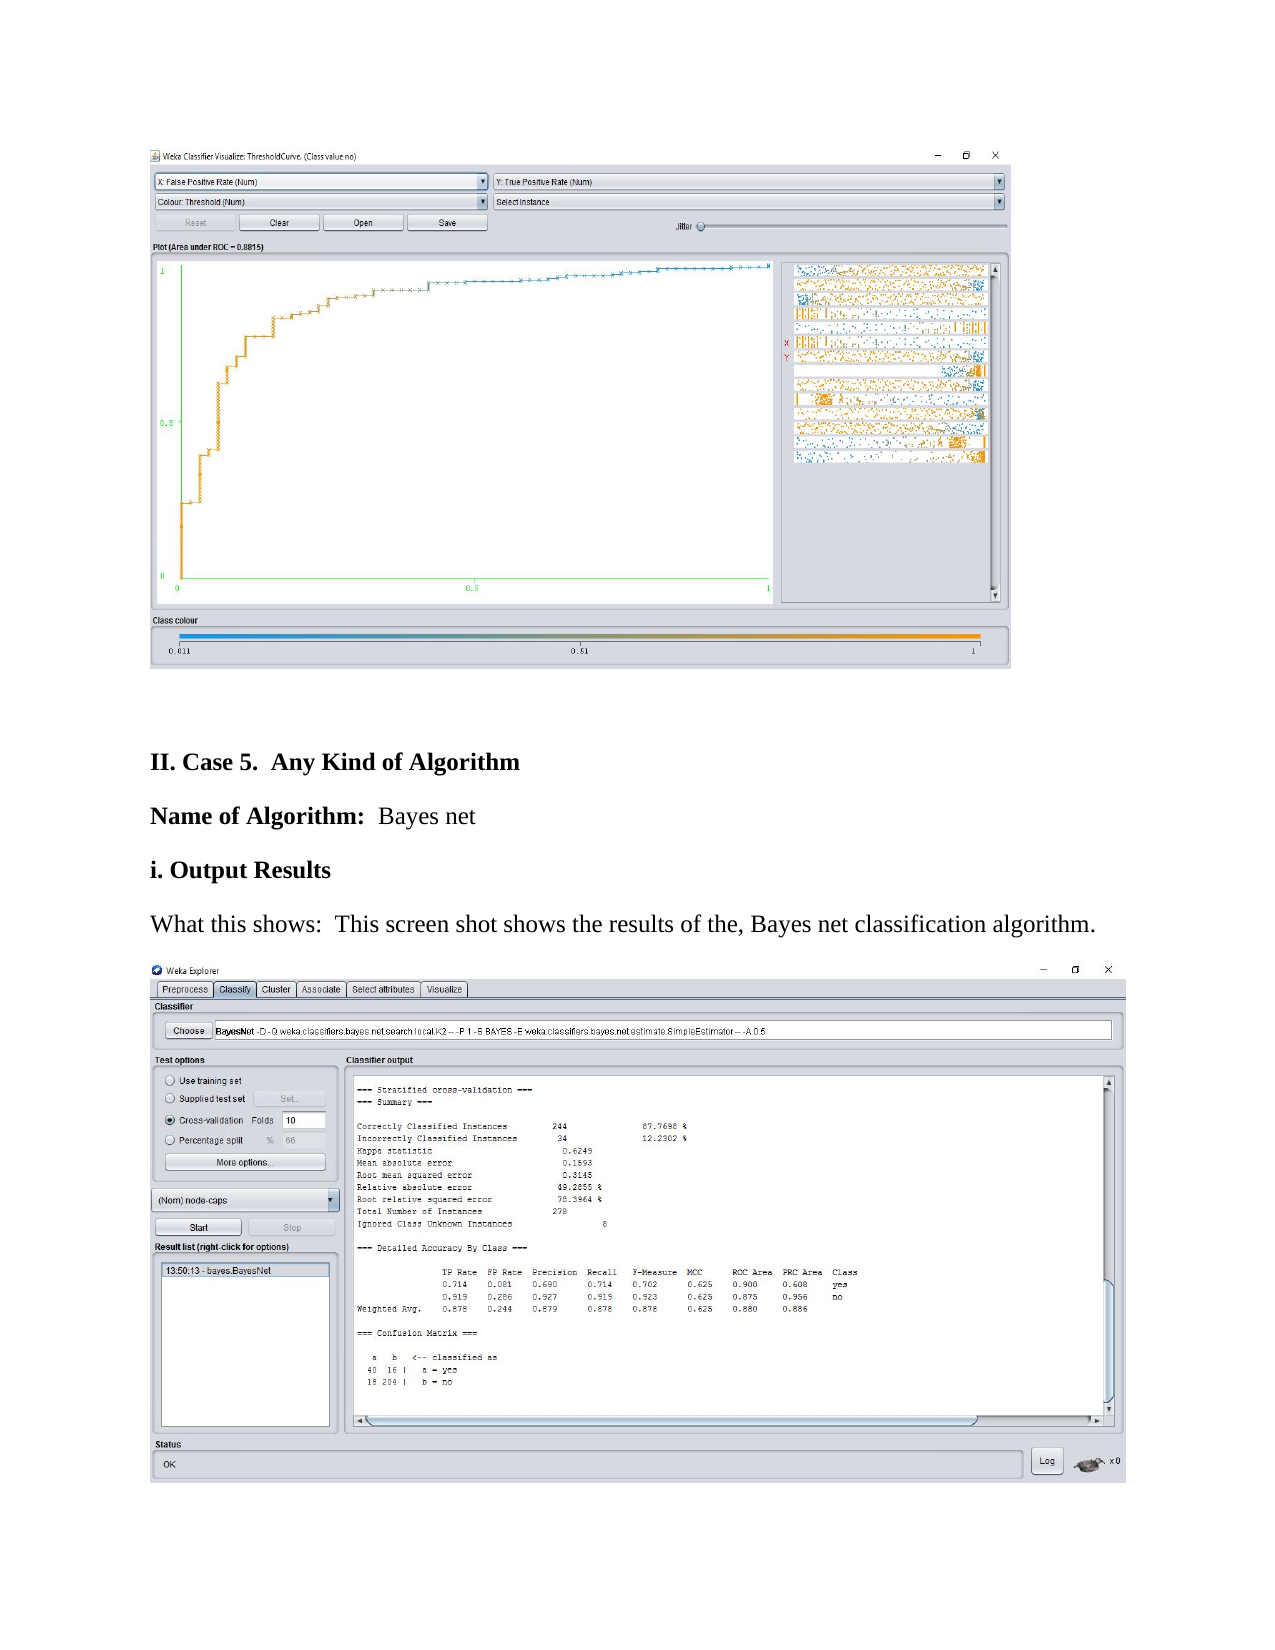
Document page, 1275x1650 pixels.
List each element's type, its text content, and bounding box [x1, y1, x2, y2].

text What this shows: This screen shot shows the results of the, Bayes net classification algorithm. [150, 909, 1125, 937]
picture [150, 149, 1011, 669]
text i. Output Results [150, 855, 1125, 884]
text Name of Algorithm: Bayes net [150, 801, 1125, 830]
text II. Case 5. Any Kind of Algorithm [150, 747, 1125, 776]
picture [150, 962, 1126, 1483]
